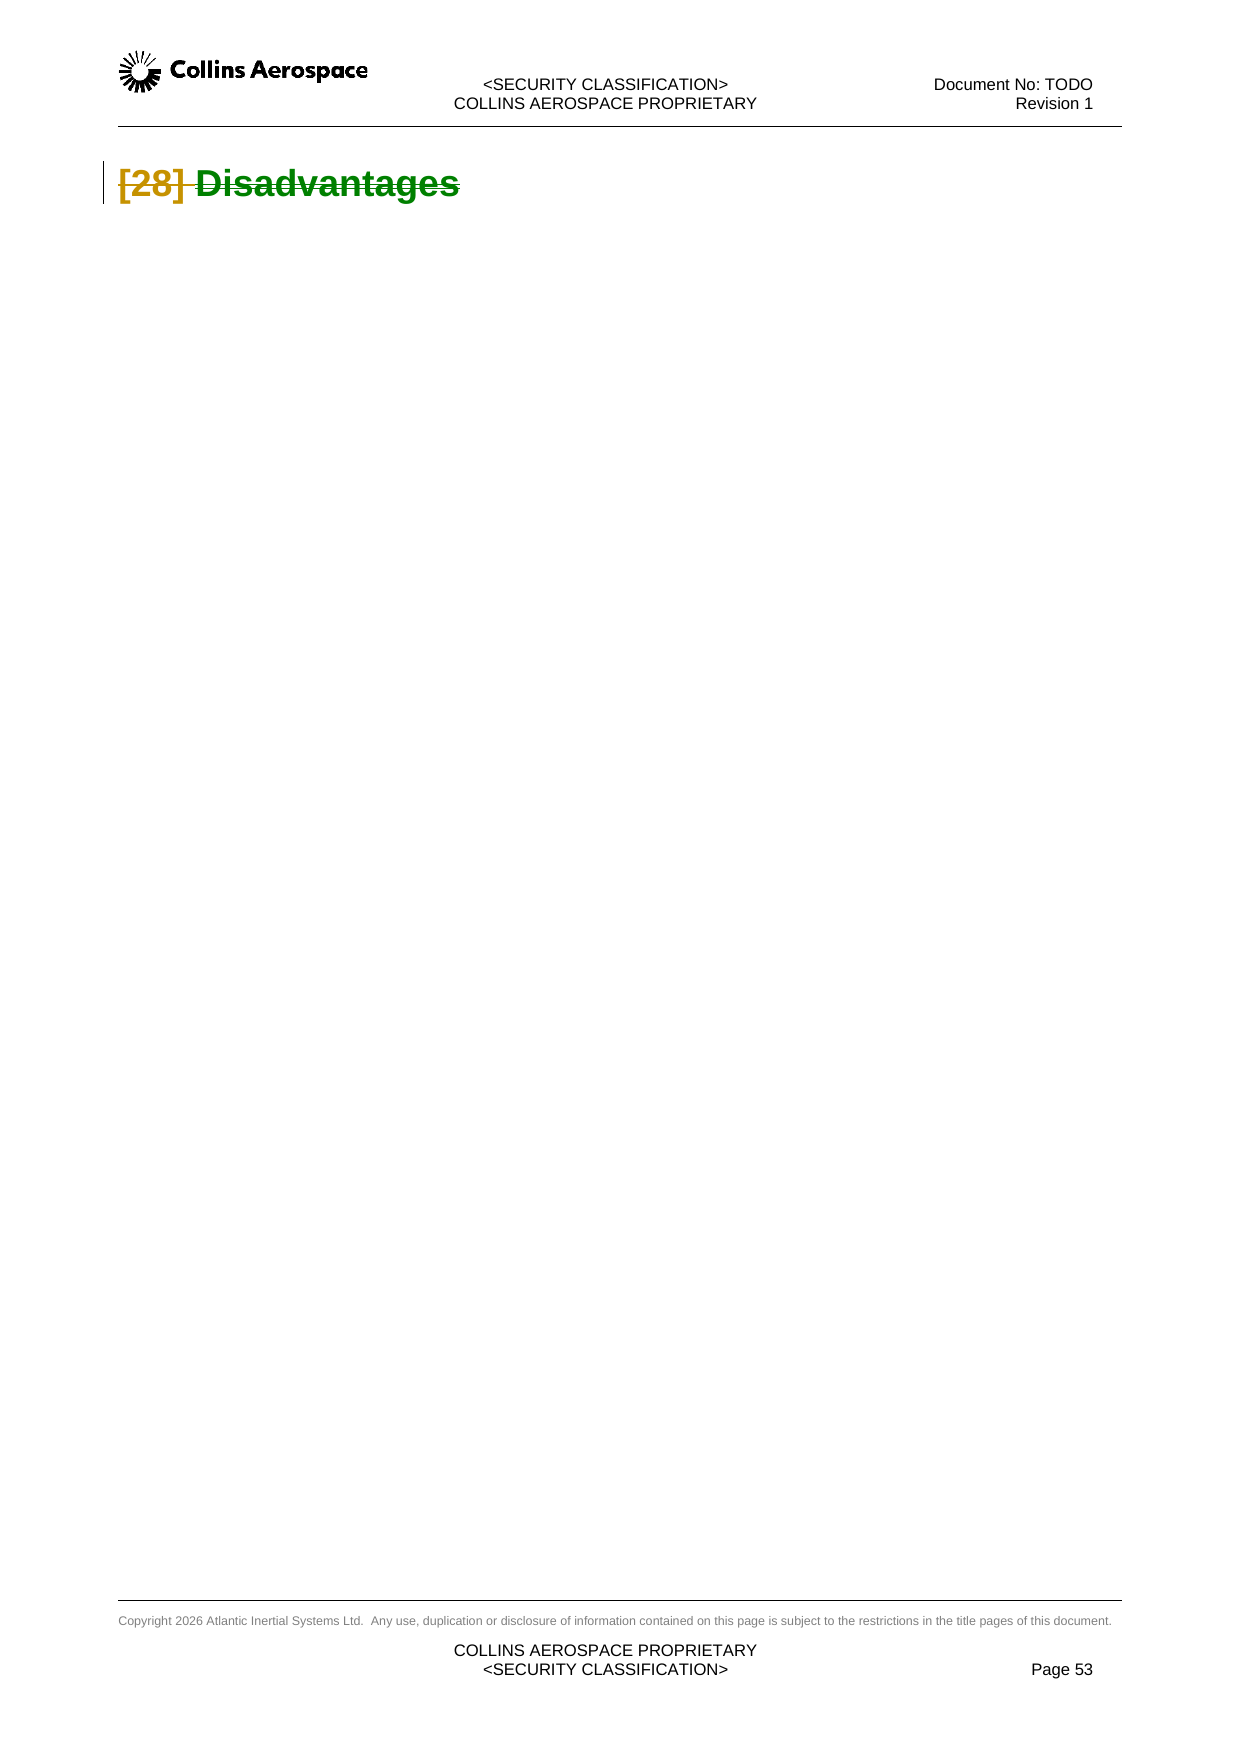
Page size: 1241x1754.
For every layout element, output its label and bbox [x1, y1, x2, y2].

picture [118, 50, 368, 93]
